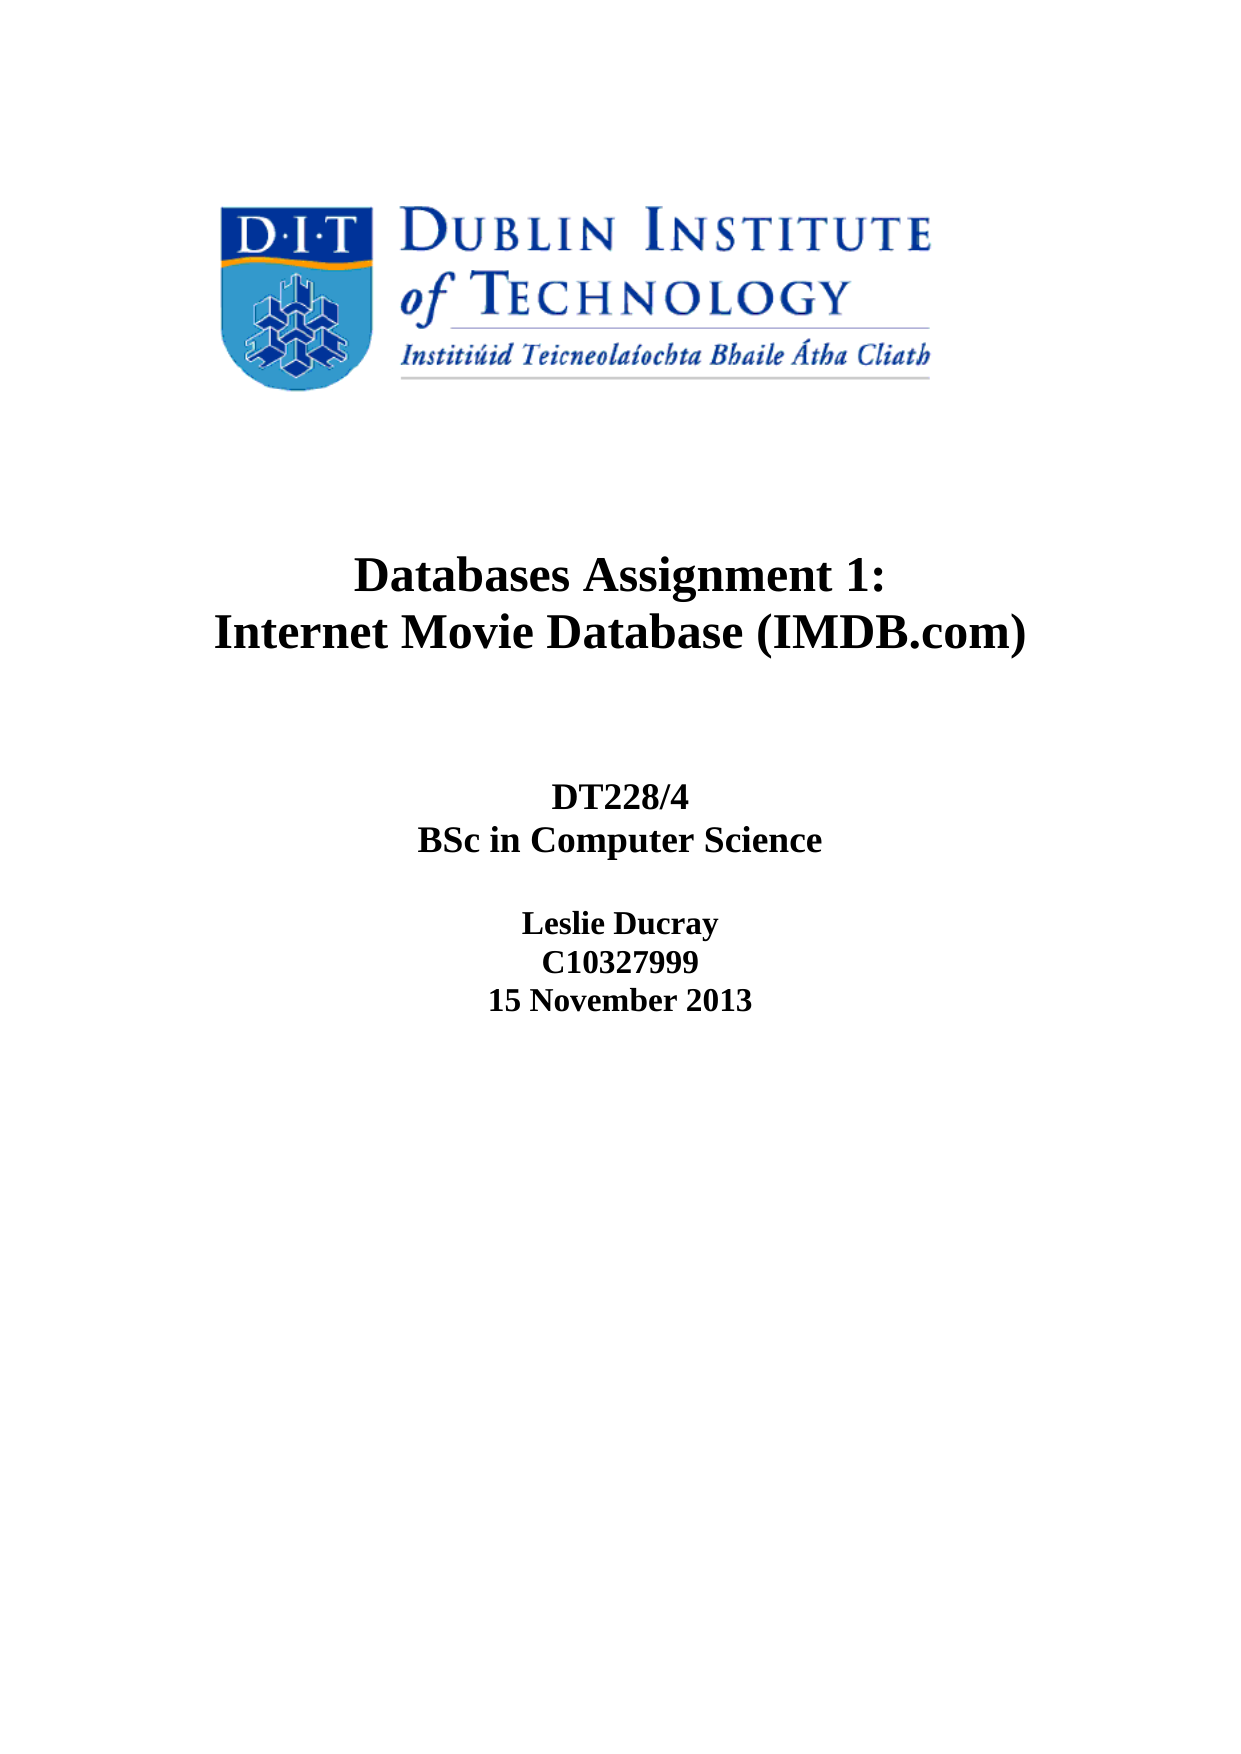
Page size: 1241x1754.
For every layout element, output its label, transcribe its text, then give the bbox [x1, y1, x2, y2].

picture [150, 197, 1015, 401]
subtitle DT228/4 [150, 774, 1090, 817]
subtitle BSc in Computer Science [150, 817, 1090, 861]
subtitle Databases Assignment 1: Internet Movie Database (IMDB.com) [150, 544, 1090, 659]
subtitle Leslie Ducray [150, 904, 1090, 942]
subtitle C10327999 15 November 2013 [150, 942, 1090, 1019]
